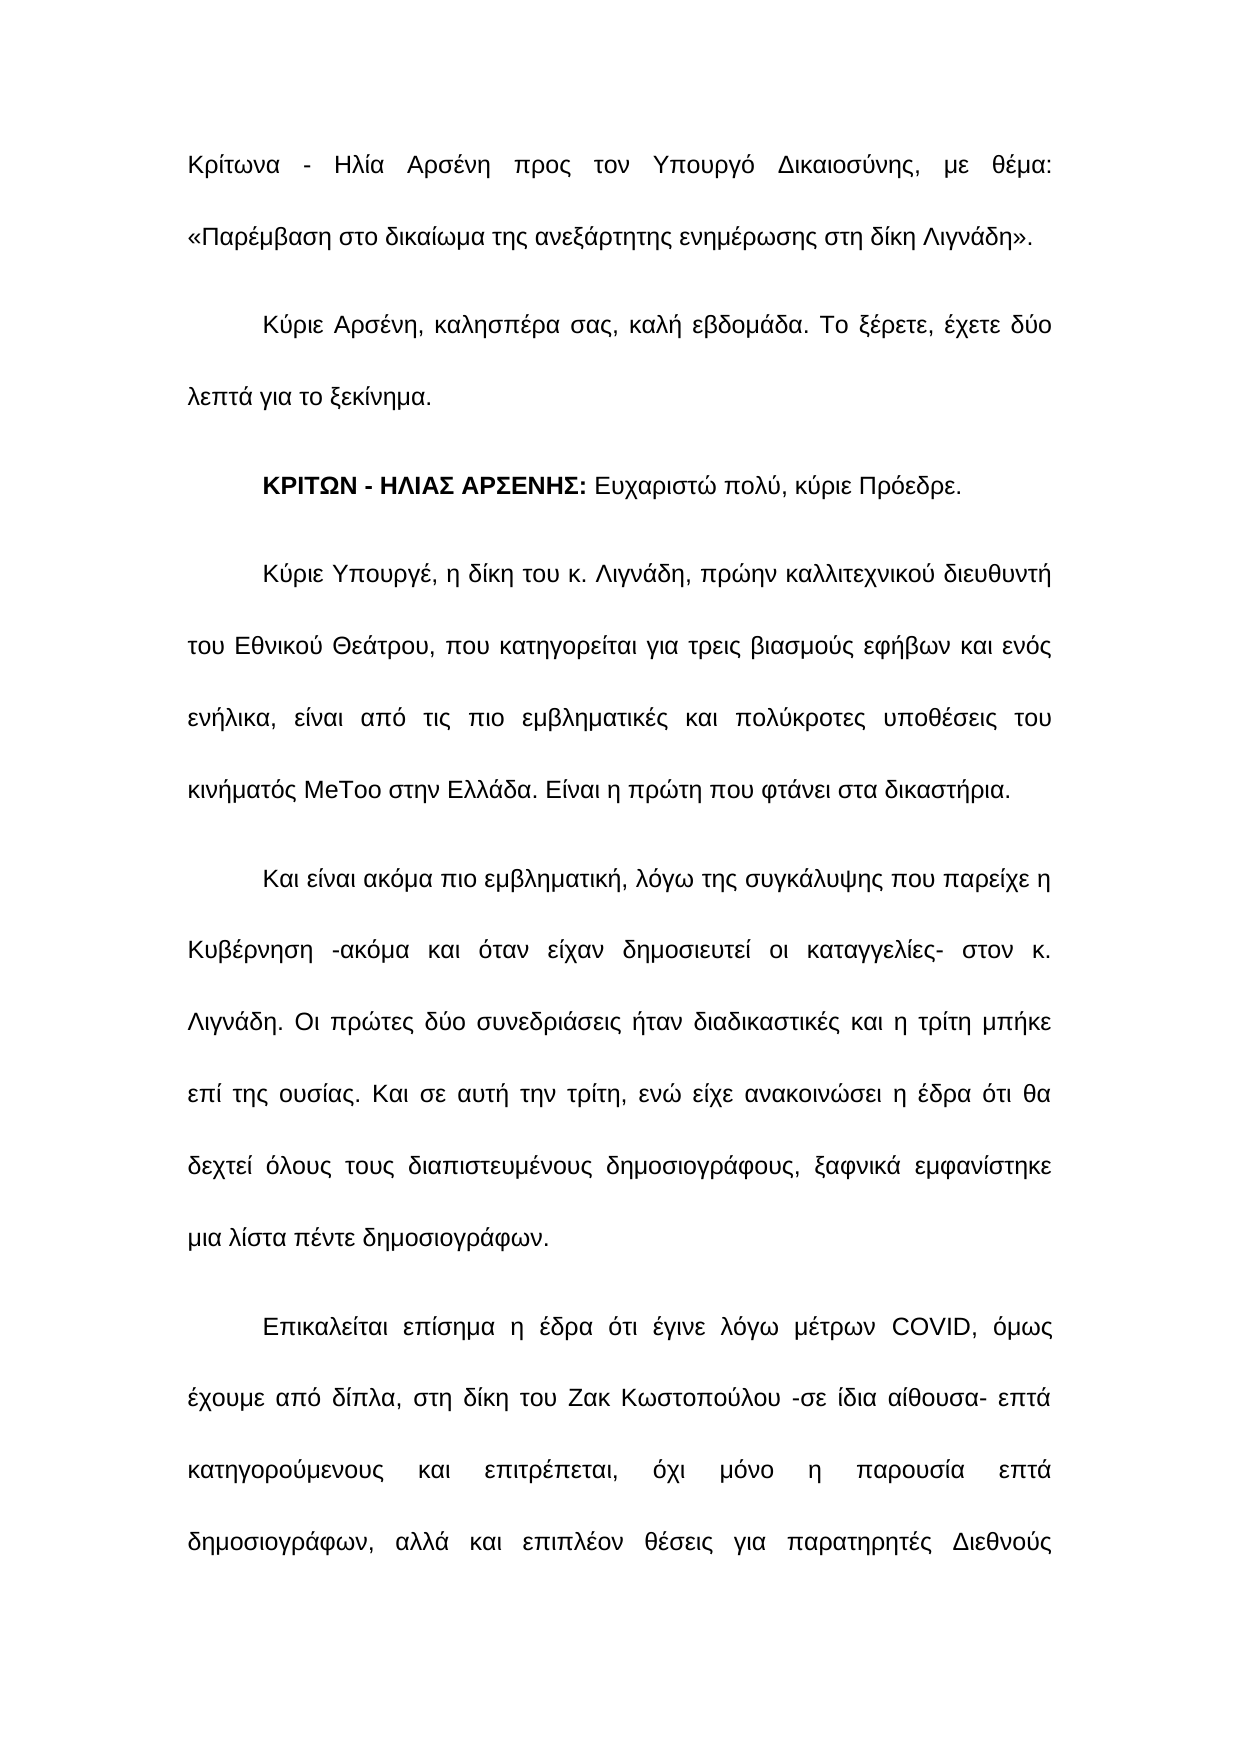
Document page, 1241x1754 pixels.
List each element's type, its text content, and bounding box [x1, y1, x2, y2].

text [187, 150, 1053, 251]
text Κύριε Αρσένη, καλησπέρα σας, καλή εβδομάδα. Το ξέρετε, έχετε δύο λεπτά για το ξεκίνημα. [187, 310, 1053, 411]
text Και είναι ακόμα πιο εμβληματική, λόγω της συγκάλυψης που παρείχε η Κυβέρνηση -ακόμα και όταν είχαν δημοσιευτεί οι καταγγελίες- στον κ. Λιγνάδη. Οι πρώτες δύο συνεδριάσεις ήταν διαδικαστικές και η τρίτη μπήκε επί της ουσίας. Και σε αυτή την τρίτη, ενώ είχε ανακοινώσει η έδρα ότι θα δεχτεί όλους τους διαπιστευμένους δημοσιογράφους, ξαφνικά εμφανίστηκε μια λίστα πέντε δημοσιογράφων. [187, 863, 1053, 1252]
text ΚΡΙΤΩΝ - ΗΛΙΑΣ ΑΡΣΕΝΗΣ: Ευχαριστώ πολύ, κύριε Πρόεδρε. [187, 471, 1053, 499]
text Κύριε Υπουργέ, η δίκη του κ. Λιγνάδη, πρώην καλλιτεχνικού διευθυντή του Εθνικού Θεάτρου, που κατηγορείται για τρεις βιασμούς εφήβων και ενός ενήλικα, είναι από τις πιο εμβληματικές και πολύκροτες υποθέσεις του κινήματός MeToo στην Ελλάδα. Είναι η πρώτη που φτάνει στα δικαστήρια. [187, 559, 1053, 804]
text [187, 1311, 1053, 1556]
